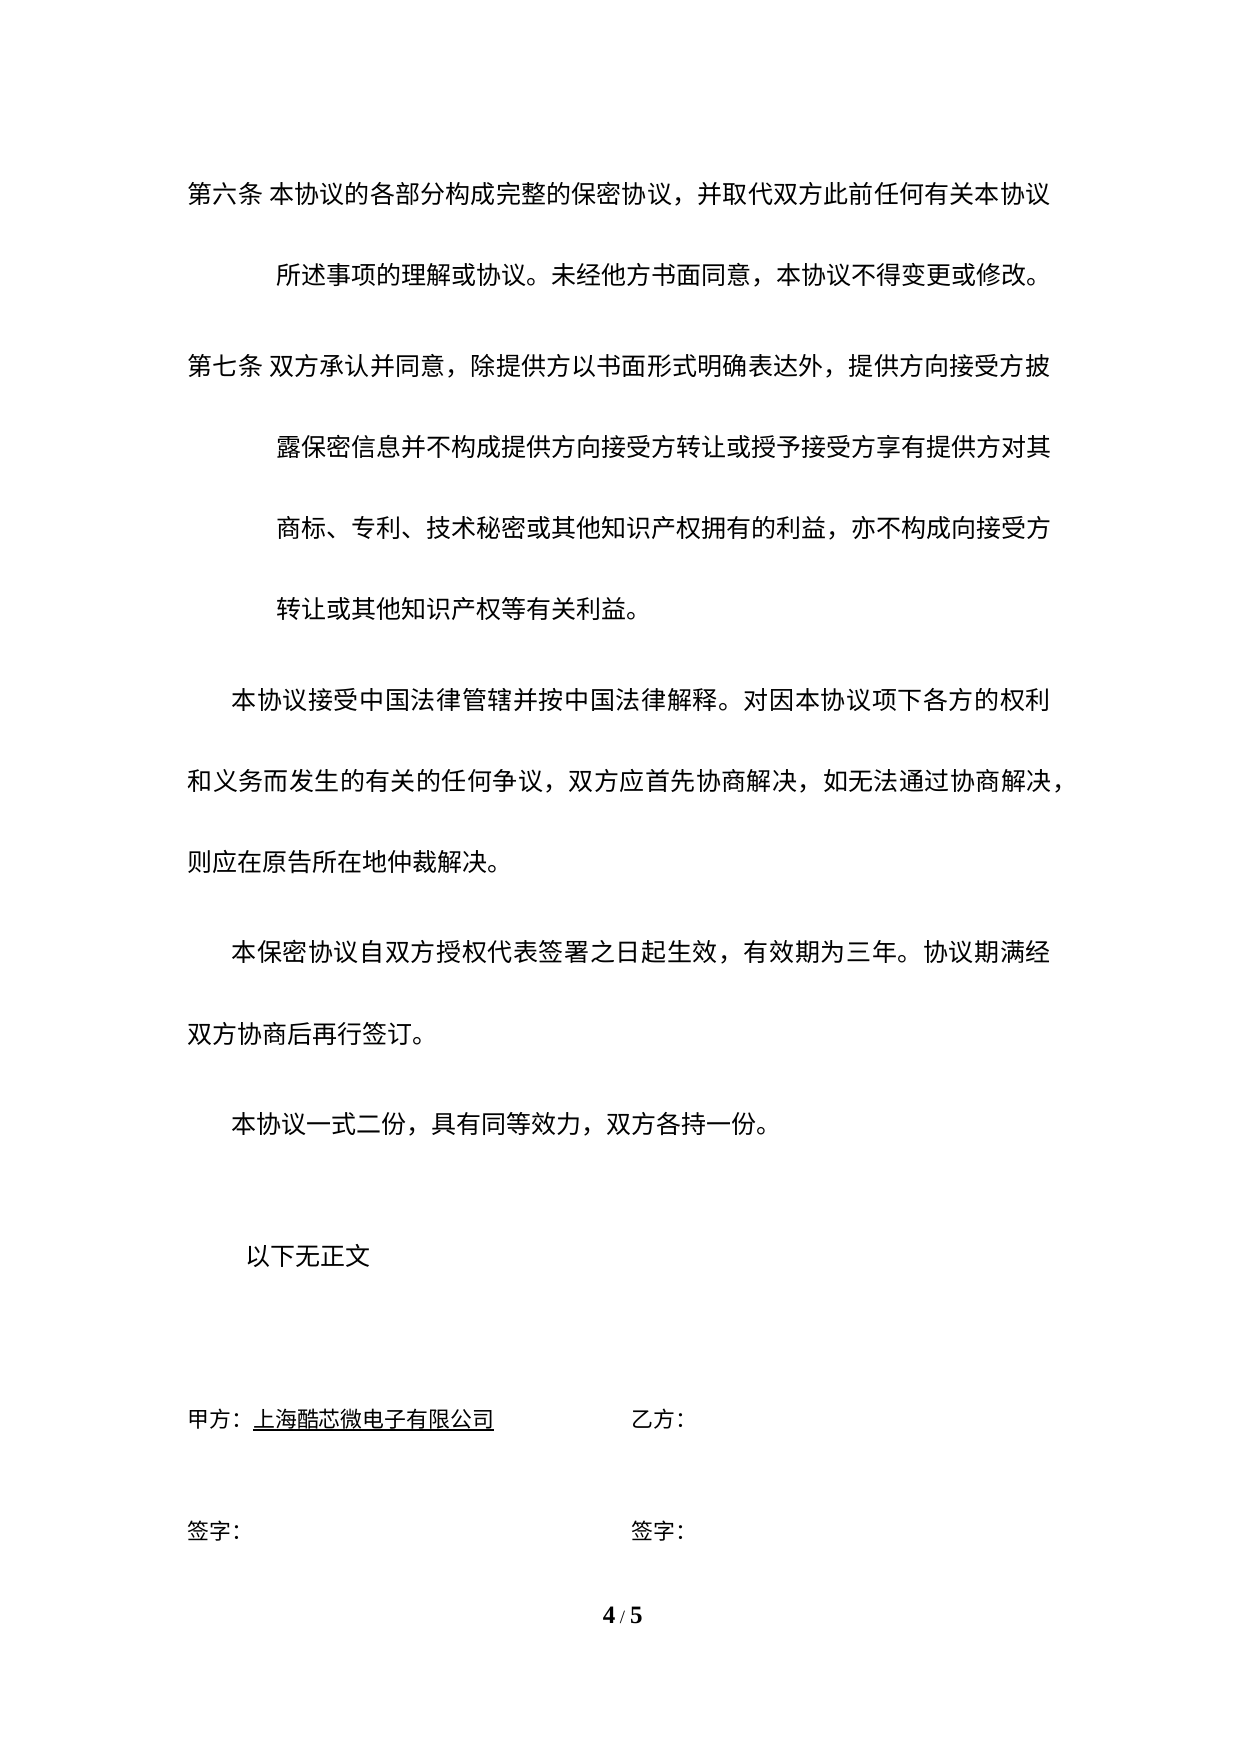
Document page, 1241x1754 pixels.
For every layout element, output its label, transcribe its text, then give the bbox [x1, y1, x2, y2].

text 第七条 双方承认并同意，除提供方以书面形式明确表达外，提供方向接受方披露保密信息并不构成提供方向接受方转让或授予接受方享有提供方对其商标、专利、技术秘密或其他知识产权拥有的利益，亦不构成向接受方转让或其他知识产权等有关利益。 [187, 332, 1053, 640]
text 本协议一式二份，具有同等效力，双方各持一份。 [187, 1090, 1053, 1155]
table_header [176, 1347, 620, 1568]
text 本保密协议自双方授权代表签署之日起生效，有效期为三年。协议期满经双方协商后再行签订。 [187, 918, 1053, 1065]
text 以下无正文 [245, 1236, 1053, 1273]
text 第六条 本协议的各部分构成完整的保密协议，并取代双方此前任何有关本协议所述事项的理解或协议。未经他方书面同意，本协议不得变更或修改。 [187, 160, 1053, 306]
text 本协议接受中国法律管辖并按中国法律解释。对因本协议项下各方的权利和义务而发生的有关的任何争议，双方应首先协商解决，如无法通过协商解决，则应在原告所在地仲裁解决。 [187, 666, 1053, 893]
table_header 乙方： 签字： 职务： 日期： [620, 1347, 1064, 1568]
